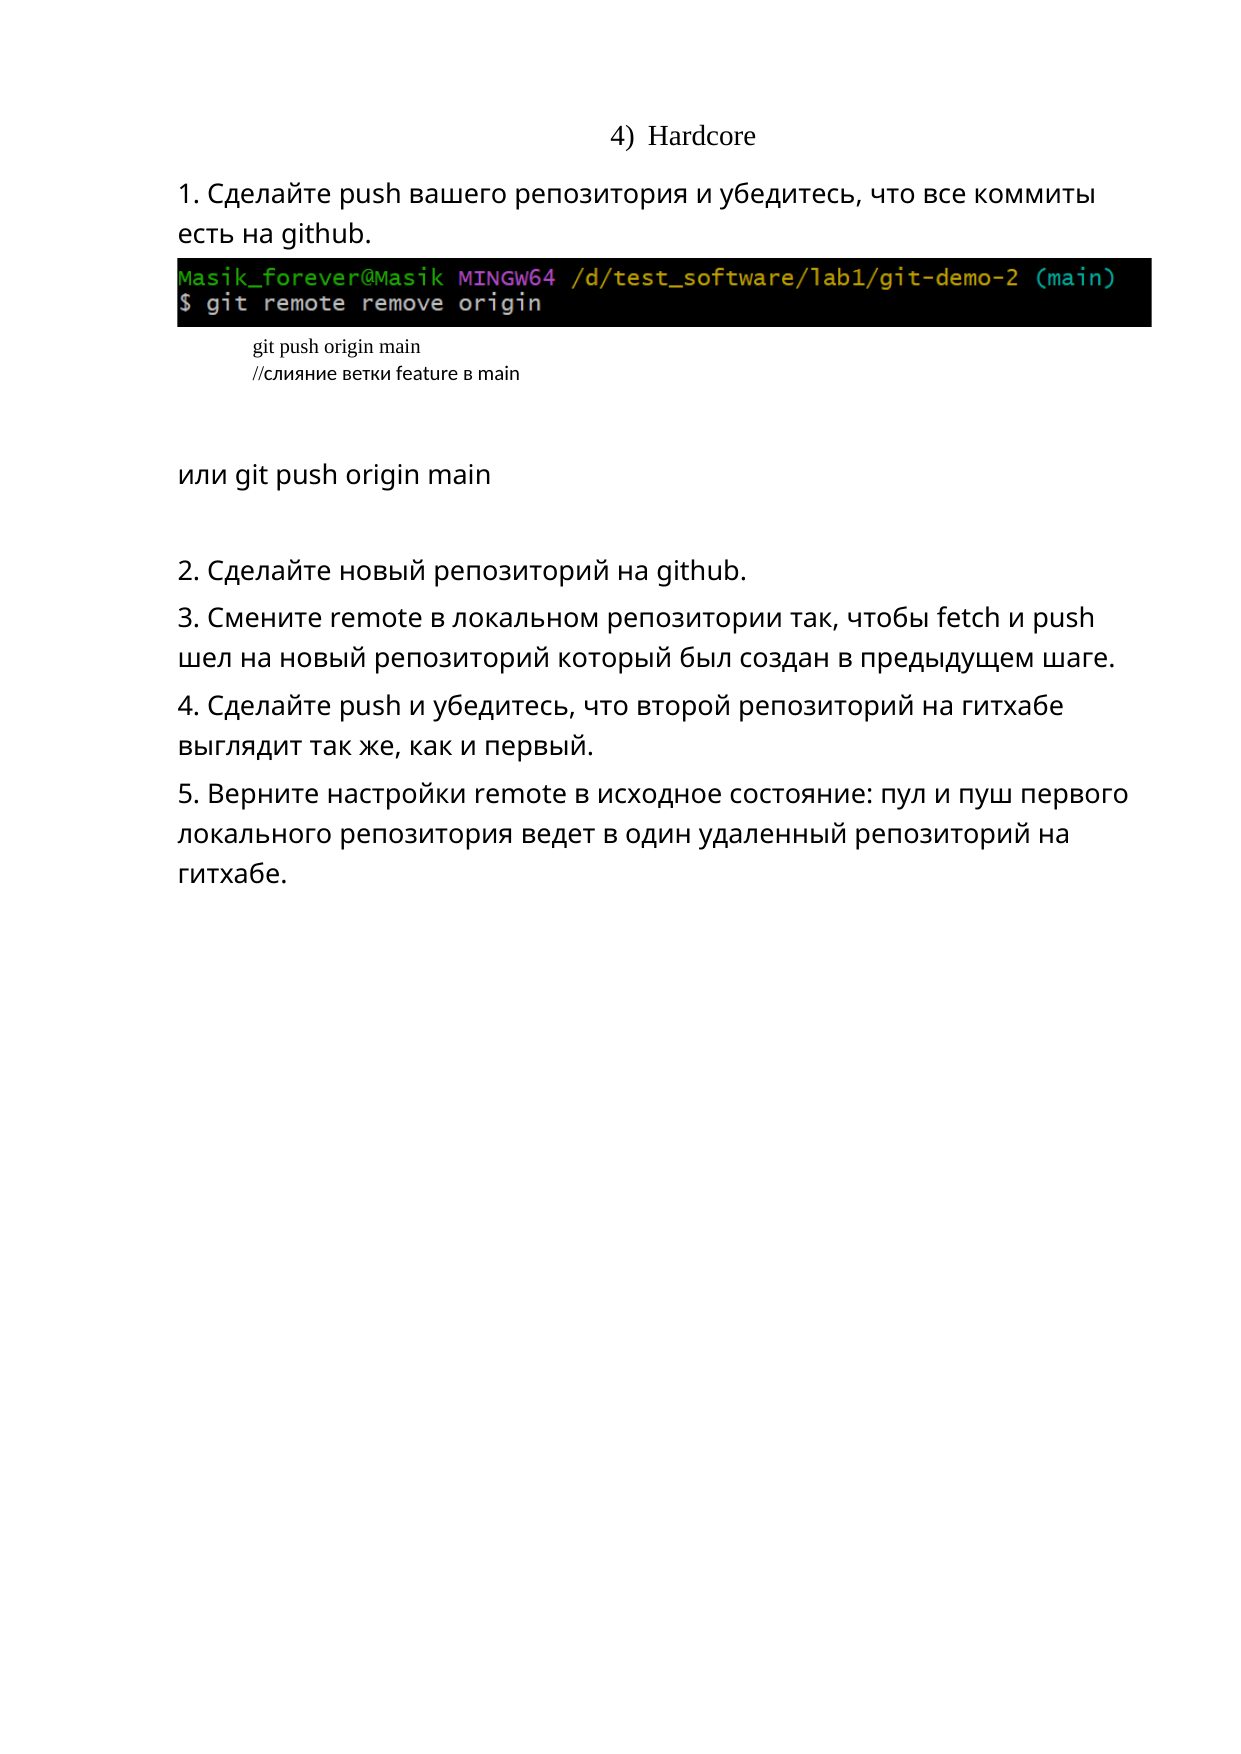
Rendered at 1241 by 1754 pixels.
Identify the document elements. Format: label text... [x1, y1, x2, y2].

text или git push origin main [177, 452, 1152, 492]
text 3. Смените remote в локальном репозитории так, чтобы fetch и push шел на новый репозиторий который был создан в предыдущем шаге. [177, 596, 1152, 676]
list git push origin main //слияние ветки feature в main [252, 334, 1152, 386]
text 1. Сделайте push вашего репозитория и убедитесь, что все коммиты есть на github. [177, 171, 1152, 251]
list Hardcore [215, 118, 1152, 152]
text 4. Сделайте push и убедитесь, что второй репозиторий на гитхабе выглядит так же, как и первый. [177, 684, 1152, 764]
text 2. Сделайте новый репозиторий на github. [177, 548, 1152, 588]
picture [177, 258, 1152, 327]
text 5. Верните настройки remote в исходное состояние: пул и пуш первого локального репозитория ведет в один удаленный репозиторий на гитхабе. [177, 771, 1152, 891]
